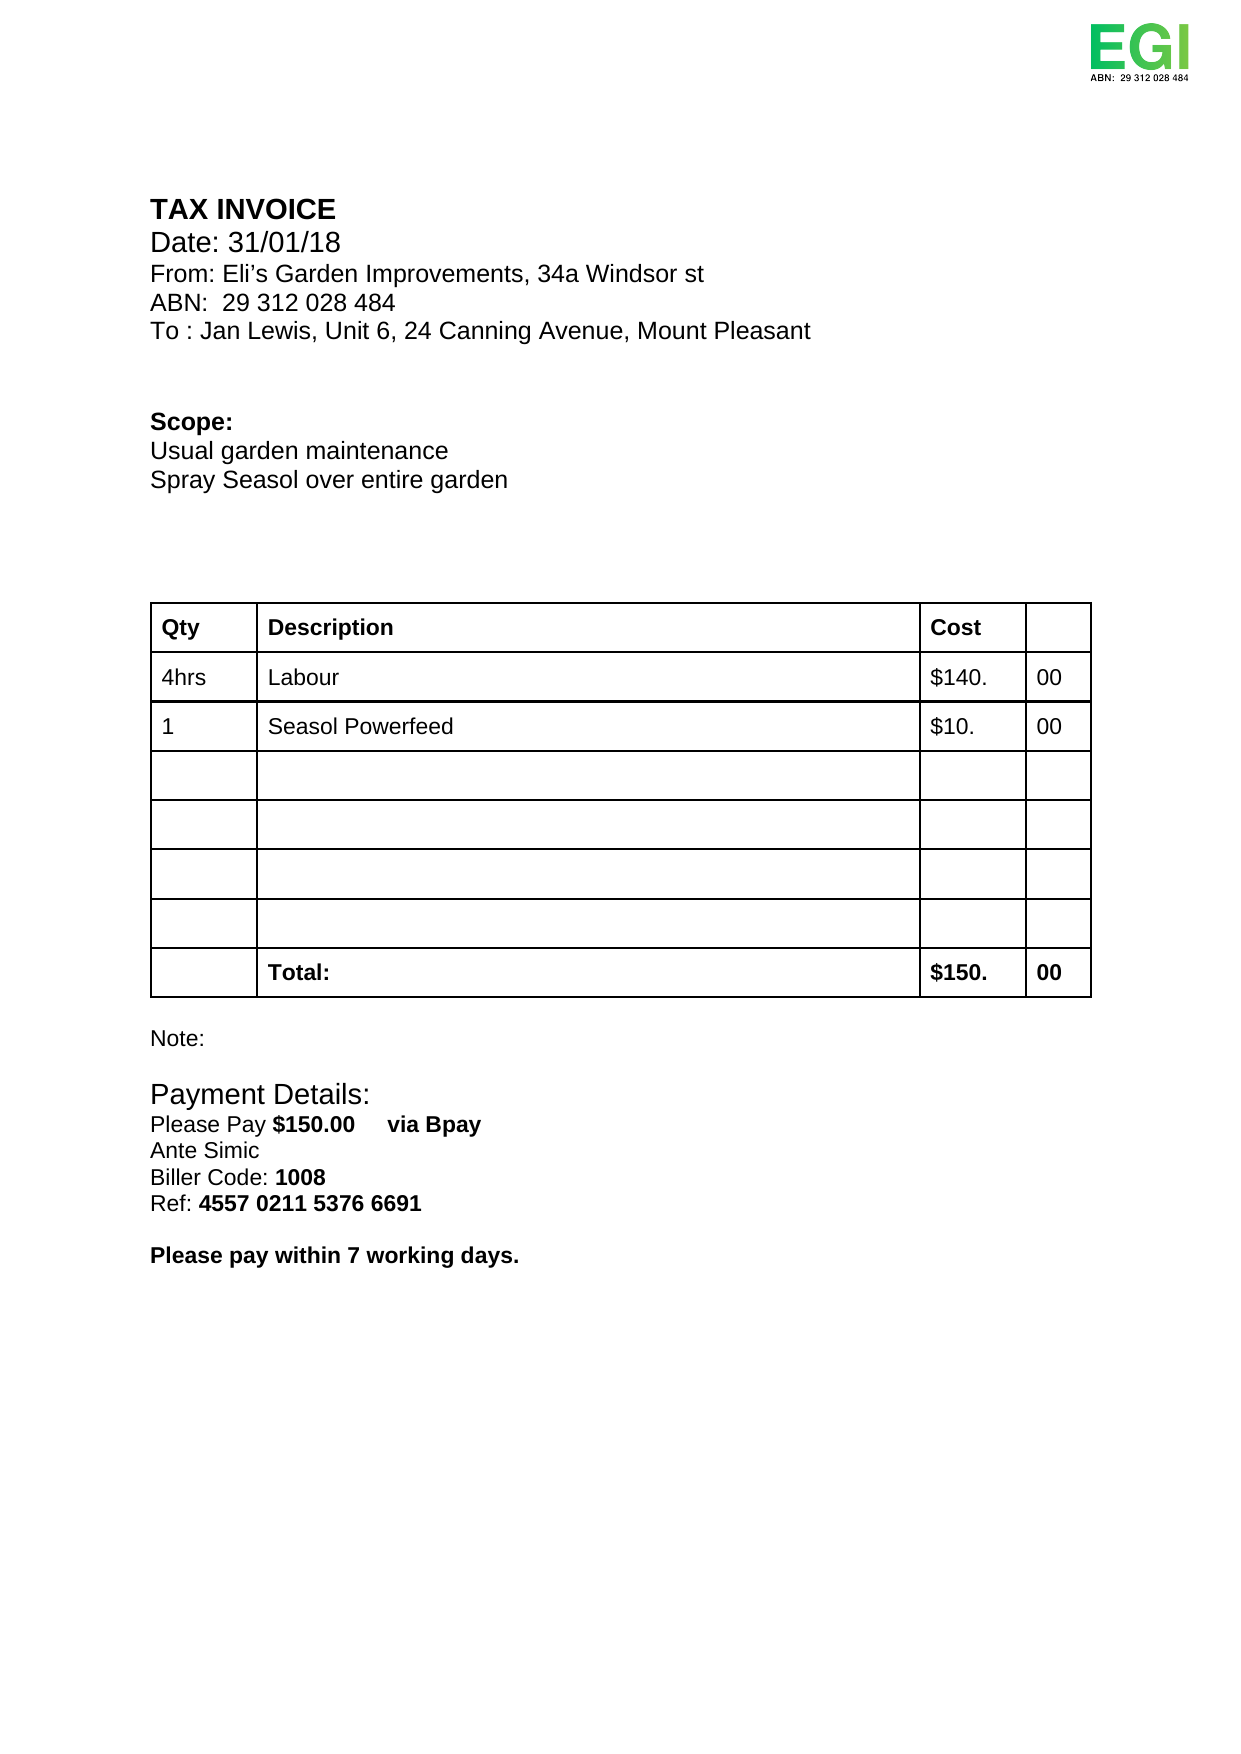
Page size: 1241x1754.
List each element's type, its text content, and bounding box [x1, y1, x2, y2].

table_cell [921, 850, 1025, 897]
table_cell [1027, 900, 1090, 947]
table_header [1027, 604, 1090, 651]
table_cell [258, 801, 919, 848]
table_cell [152, 949, 256, 996]
table_cell [258, 850, 919, 897]
subtitle TAX INVOICE Date: 31/01/18 From: Eli’s Garden Improvements, 34a Windsor st ABN: 29 312 028 484 To : Jan Lewis, Unit 6, 24 Canning Avenue, Mount Pleasant Scope: Usual garden maintenance Spray Seasol over entire garden [150, 192, 1090, 589]
table_cell 4hrs [152, 653, 256, 700]
table_cell 1 [152, 703, 256, 750]
table_cell Labour [258, 653, 919, 700]
table_cell $10. [921, 703, 1025, 750]
table_cell Seasol Powerfeed [258, 703, 919, 750]
table_cell [1027, 801, 1090, 848]
table_cell [921, 900, 1025, 947]
table_cell [152, 850, 256, 897]
table_cell [921, 752, 1025, 799]
table_cell [1027, 850, 1090, 897]
table_cell Total: [258, 949, 919, 996]
picture [1090, 23, 1189, 86]
table_cell [258, 752, 919, 799]
table_header Cost [921, 604, 1025, 651]
table_cell 00 [1027, 703, 1090, 750]
table_cell [152, 752, 256, 799]
table_cell [921, 801, 1025, 848]
table_header Description [258, 604, 919, 651]
table_cell [152, 900, 256, 947]
text Note: Payment Details: Please Pay $150.00 via Bpay Ante Simic Biller Code: 1008 Ref: 4557 0211 5376 6691 Please pay within 7 working days. [150, 998, 1090, 1269]
table_cell 00 [1027, 653, 1090, 700]
table_cell 00 [1027, 949, 1090, 996]
table_header Qty [152, 604, 256, 651]
table_cell [258, 900, 919, 947]
table_cell [1027, 752, 1090, 799]
table_cell $140. [921, 653, 1025, 700]
table_cell [152, 801, 256, 848]
table_cell $150. [921, 949, 1025, 996]
